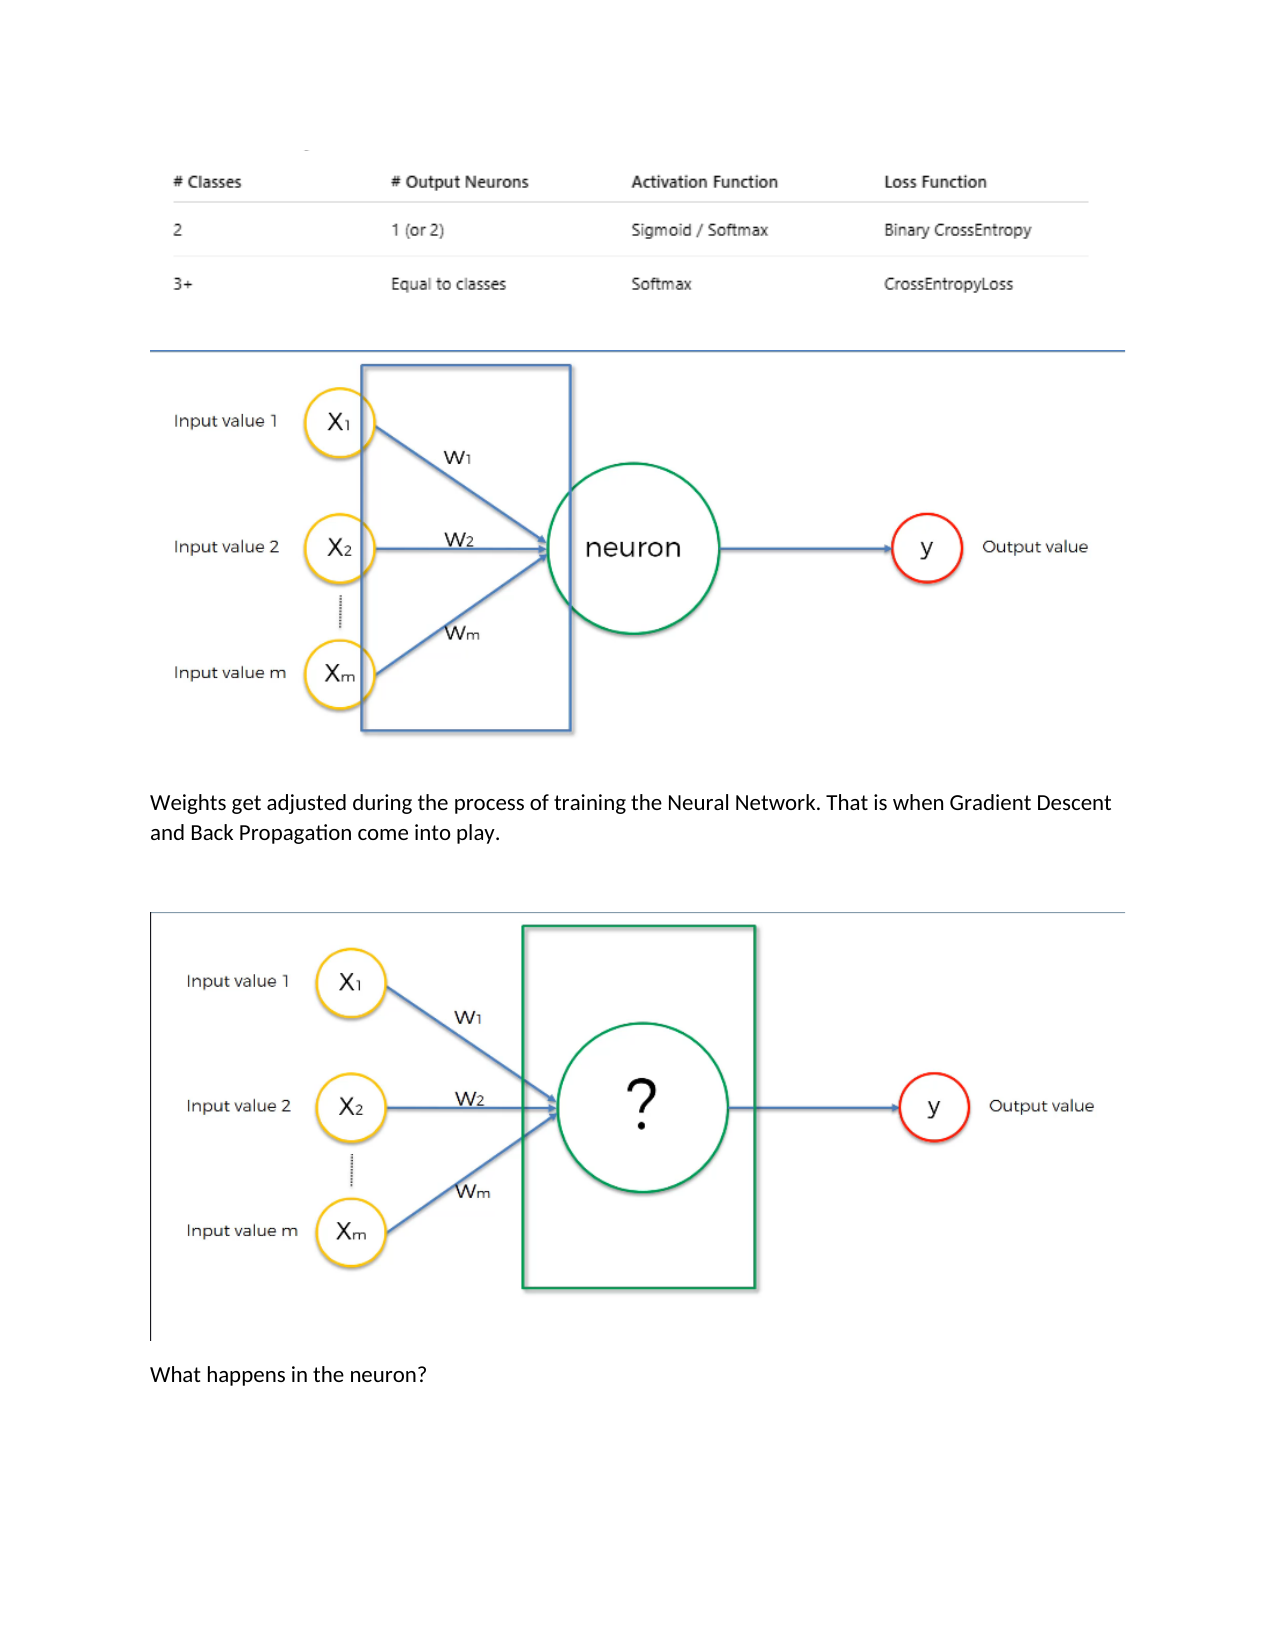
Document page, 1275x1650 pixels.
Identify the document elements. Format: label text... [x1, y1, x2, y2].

picture [150, 912, 1125, 1341]
text Weights get adjusted during the process of training the Neural Network. That is when Gradient Descent and Back Propagation come into play. [150, 788, 1125, 847]
picture [150, 350, 1125, 770]
text What happens in the neuron? [150, 1360, 1125, 1388]
picture [150, 150, 1125, 332]
